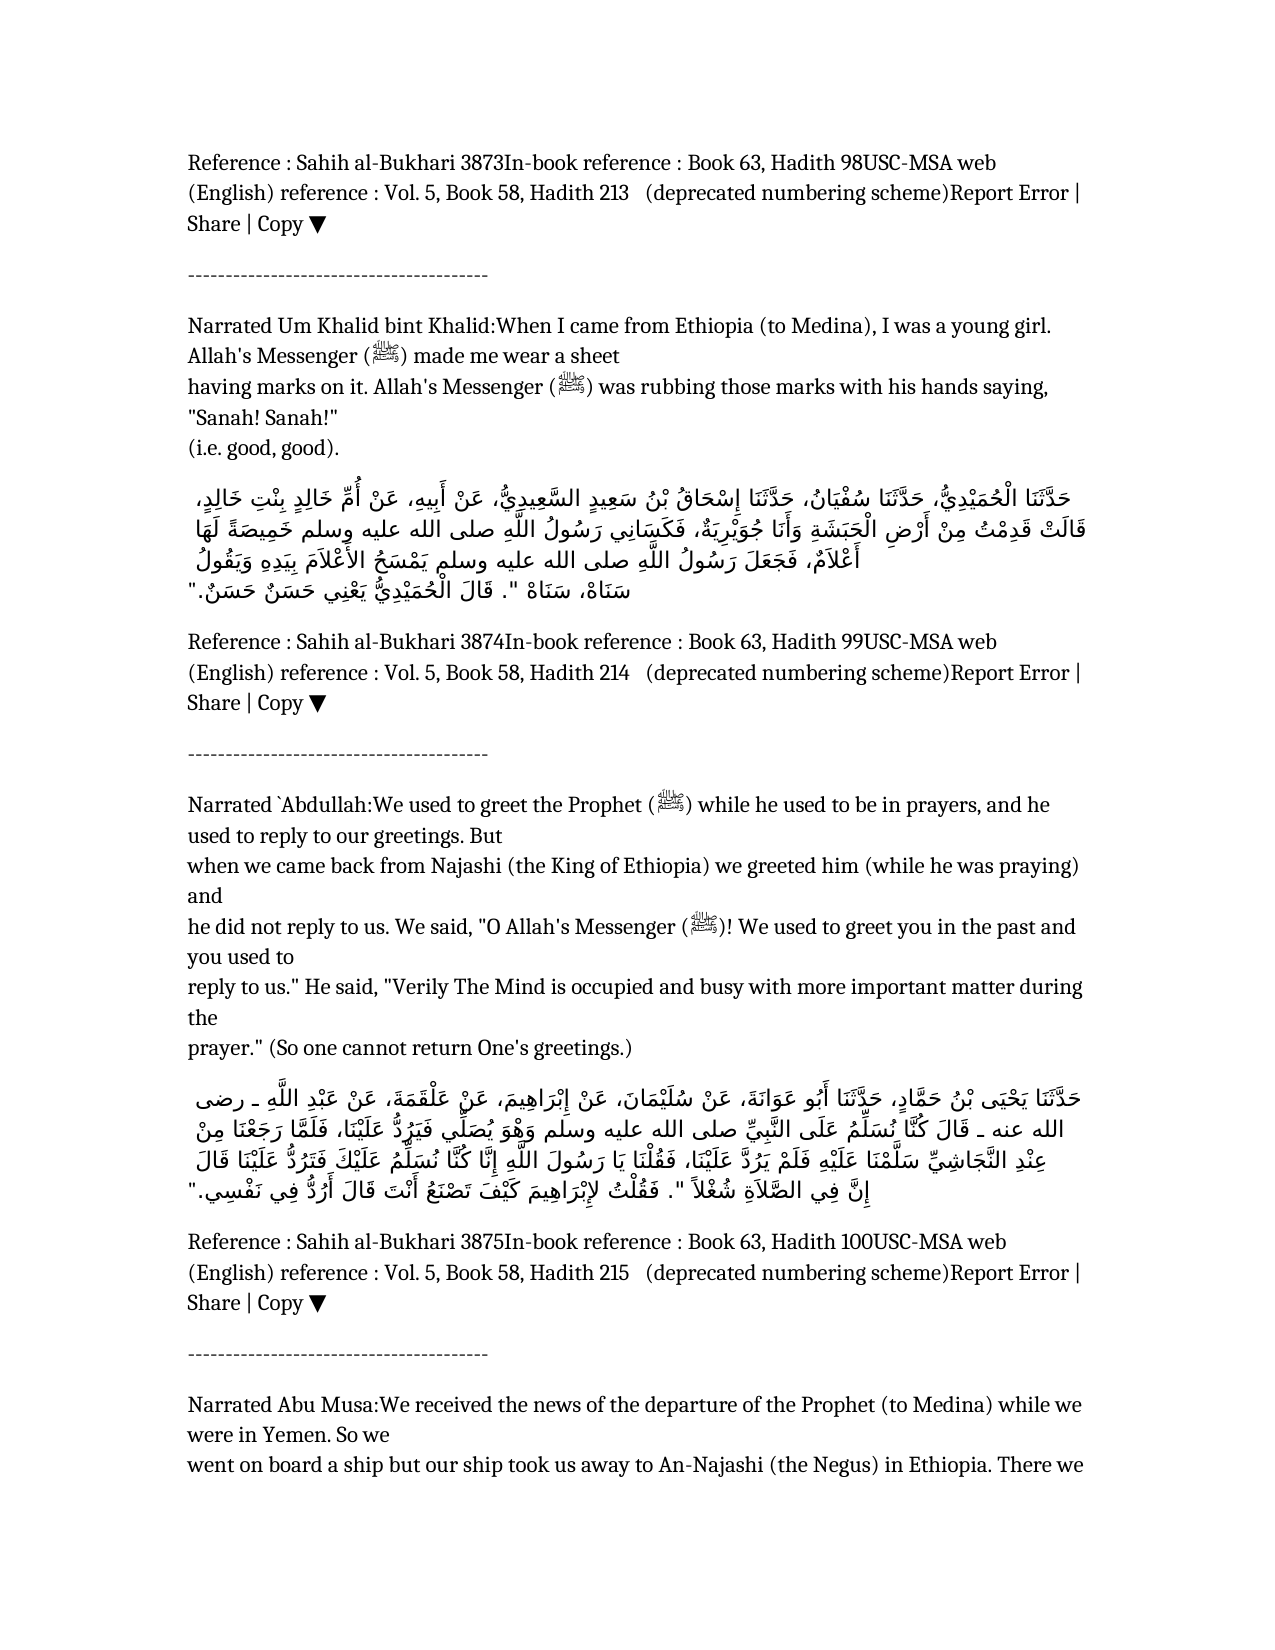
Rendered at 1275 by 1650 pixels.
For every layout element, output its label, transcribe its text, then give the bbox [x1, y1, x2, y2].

text ---------------------------------------- [187, 261, 1087, 288]
text Reference : Sahih al-Bukhari 3875In-book reference : Book 63, Hadith 100USC-MSA web (English) reference : Vol. 5, Book 58, Hadith 215 (deprecated numbering scheme)Report Error | Share | Copy ▼ [187, 1229, 1087, 1316]
text ---------------------------------------- [187, 741, 1087, 767]
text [187, 1392, 1087, 1478]
text Reference : Sahih al-Bukhari 3873In-book reference : Book 63, Hadith 98USC-MSA web (English) reference : Vol. 5, Book 58, Hadith 213 (deprecated numbering scheme)Report Error | Share | Copy ▼ [187, 150, 1087, 237]
text حَدَّثَنَا يَحْيَى بْنُ حَمَّادٍ، حَدَّثَنَا أَبُو عَوَانَةَ، عَنْ سُلَيْمَانَ، عَنْ إِبْرَاهِيمَ، عَنْ عَلْقَمَةَ، عَنْ عَبْدِ اللَّهِ ـ رضى الله عنه ـ قَالَ كُنَّا نُسَلِّمُ عَلَى النَّبِيِّ صلى الله عليه وسلم وَهْوَ يُصَلِّي فَيَرُدُّ عَلَيْنَا، فَلَمَّا رَجَعْنَا مِنْ عِنْدِ النَّجَاشِيِّ سَلَّمْنَا عَلَيْهِ فَلَمْ يَرُدَّ عَلَيْنَا، فَقُلْنَا يَا رَسُولَ اللَّهِ إِنَّا كُنَّا نُسَلِّمُ عَلَيْكَ فَتَرُدُّ عَلَيْنَا قَالَ ‏ "‏ إِنَّ فِي الصَّلاَةِ شُغْلاً ‏"‏‏.‏ فَقُلْتُ لإِبْرَاهِيمَ كَيْفَ تَصْنَعُ أَنْتَ قَالَ أَرُدُّ فِي نَفْسِي‏.‏ [187, 1086, 1087, 1204]
text ---------------------------------------- [187, 1341, 1087, 1367]
text Narrated `Abdullah:We used to greet the Prophet (ﷺ) while he used to be in prayers, and he used to reply to our greetings. But when we came back from Najashi (the King of Ethiopia) we greeted him (while he was praying) and he did not reply to us. We said, "O Allah's Messenger (ﷺ)! We used to greet you in the past and you used to reply to us." He said, "Verily The Mind is occupied and busy with more important matter during the prayer." (So one cannot return One's greetings.) [187, 792, 1087, 1061]
text حَدَّثَنَا الْحُمَيْدِيُّ، حَدَّثَنَا سُفْيَانُ، حَدَّثَنَا إِسْحَاقُ بْنُ سَعِيدٍ السَّعِيدِيُّ، عَنْ أَبِيهِ، عَنْ أُمِّ خَالِدٍ بِنْتِ خَالِدٍ، قَالَتْ قَدِمْتُ مِنْ أَرْضِ الْحَبَشَةِ وَأَنَا جُوَيْرِيَةٌ، فَكَسَانِي رَسُولُ اللَّهِ صلى الله عليه وسلم خَمِيصَةً لَهَا أَعْلاَمٌ، فَجَعَلَ رَسُولُ اللَّهِ صلى الله عليه وسلم يَمْسَحُ الأَعْلاَمَ بِيَدِهِ وَيَقُولُ ‏ "‏ سَنَاهْ، سَنَاهْ ‏"‏‏.‏ قَالَ الْحُمَيْدِيُّ يَعْنِي حَسَنٌ حَسَنٌ‏.‏ [187, 486, 1087, 604]
text Reference : Sahih al-Bukhari 3874In-book reference : Book 63, Hadith 99USC-MSA web (English) reference : Vol. 5, Book 58, Hadith 214 (deprecated numbering scheme)Report Error | Share | Copy ▼ [187, 629, 1087, 716]
text Narrated Um Khalid bint Khalid:When I came from Ethiopia (to Medina), I was a young girl. Allah's Messenger (ﷺ) made me wear a sheet having marks on it. Allah's Messenger (ﷺ) was rubbing those marks with his hands saying, "Sanah! Sanah!" (i.e. good, good). [187, 312, 1087, 461]
